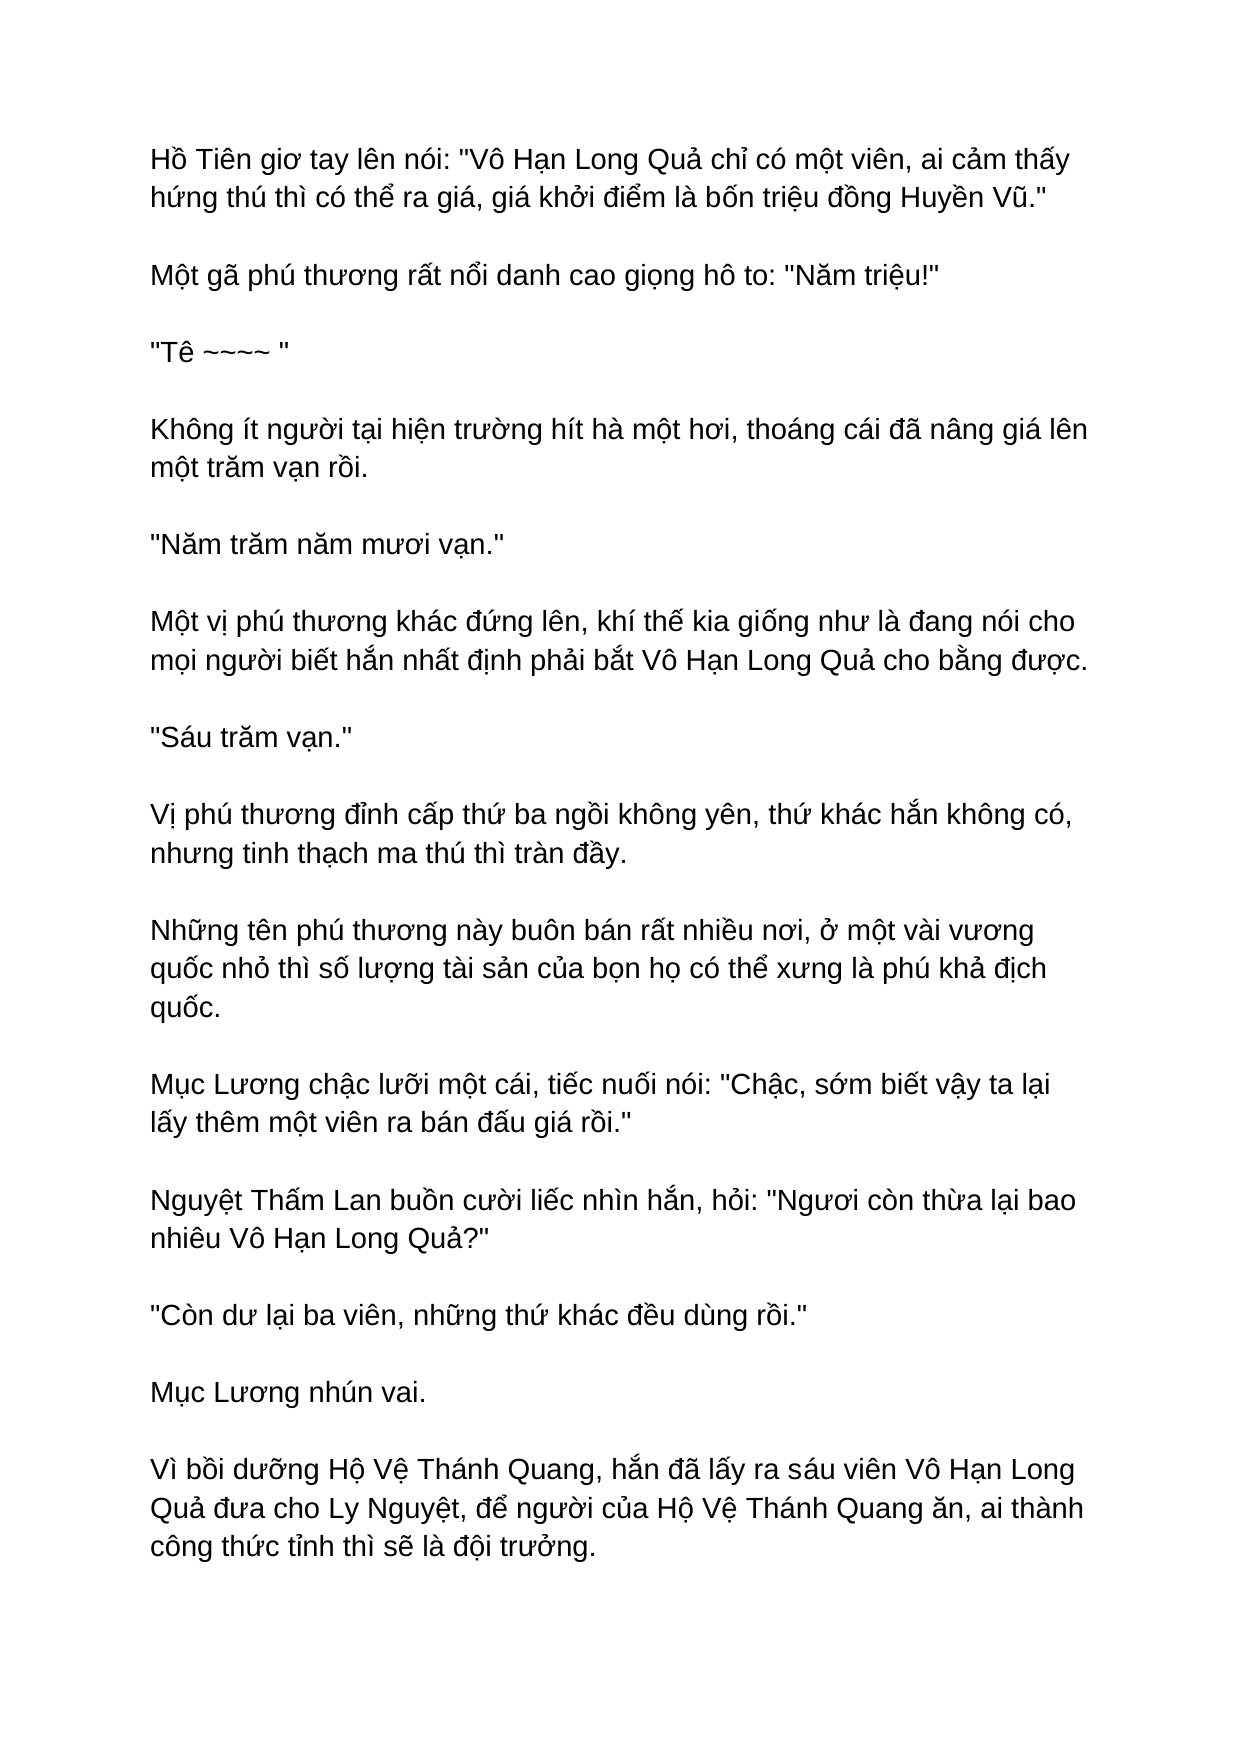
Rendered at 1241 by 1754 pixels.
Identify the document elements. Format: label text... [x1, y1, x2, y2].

text Một gã phú thương rất nổi danh cao giọng hô to: "Năm triệu!" [150, 257, 1090, 291]
text Vị phú thương đỉnh cấp thứ ba ngồi không yên, thứ khác hắn không có, nhưng tinh thạch ma thú thì tràn đầy. [150, 797, 1090, 869]
text Hồ Tiên giơ tay lên nói: "Vô Hạn Long Quả chỉ có một viên, ai cảm thấy hứng thú thì có thể ra giá, giá khởi điểm là bốn triệu đồng Huyền Vũ." [150, 142, 1090, 214]
text Nguyệt Thấm Lan buồn cười liếc nhìn hắn, hỏi: "Ngươi còn thừa lại bao nhiêu Vô Hạn Long Quả?" [150, 1182, 1090, 1254]
text "Năm trăm năm mươi vạn." [150, 527, 1090, 561]
text Vì bồi dưỡng Hộ Vệ Thánh Quang, hắn đã lấy ra sáu viên Vô Hạn Long Quả đưa cho Ly Nguyệt, để người của Hộ Vệ Thánh Quang ăn, ai thành công thức tỉnh thì sẽ là đội trưởng. [150, 1452, 1090, 1563]
text Không ít người tại hiện trường hít hà một hơi, thoáng cái đã nâng giá lên một trăm vạn rồi. [150, 412, 1090, 484]
text "Còn dư lại ba viên, những thứ khác đều dùng rồi." [150, 1298, 1090, 1332]
text Mục Lương nhún vai. [150, 1375, 1090, 1409]
text Những tên phú thương này buôn bán rất nhiều nơi, ở một vài vương quốc nhỏ thì số lượng tài sản của bọn họ có thể xưng là phú khả địch quốc. [150, 913, 1090, 1023]
text Một vị phú thương khác đứng lên, khí thế kia giống như là đang nói cho mọi người biết hắn nhất định phải bắt Vô Hạn Long Quả cho bằng được. [150, 604, 1090, 676]
text "Sáu trăm vạn." [150, 720, 1090, 753]
text Mục Lương chậc lưỡi một cái, tiếc nuối nói: "Chậc, sớm biết vậy ta lại lấy thêm một viên ra bán đấu giá rồi." [150, 1067, 1090, 1139]
text "Tê ~~~~ " [150, 334, 1090, 368]
